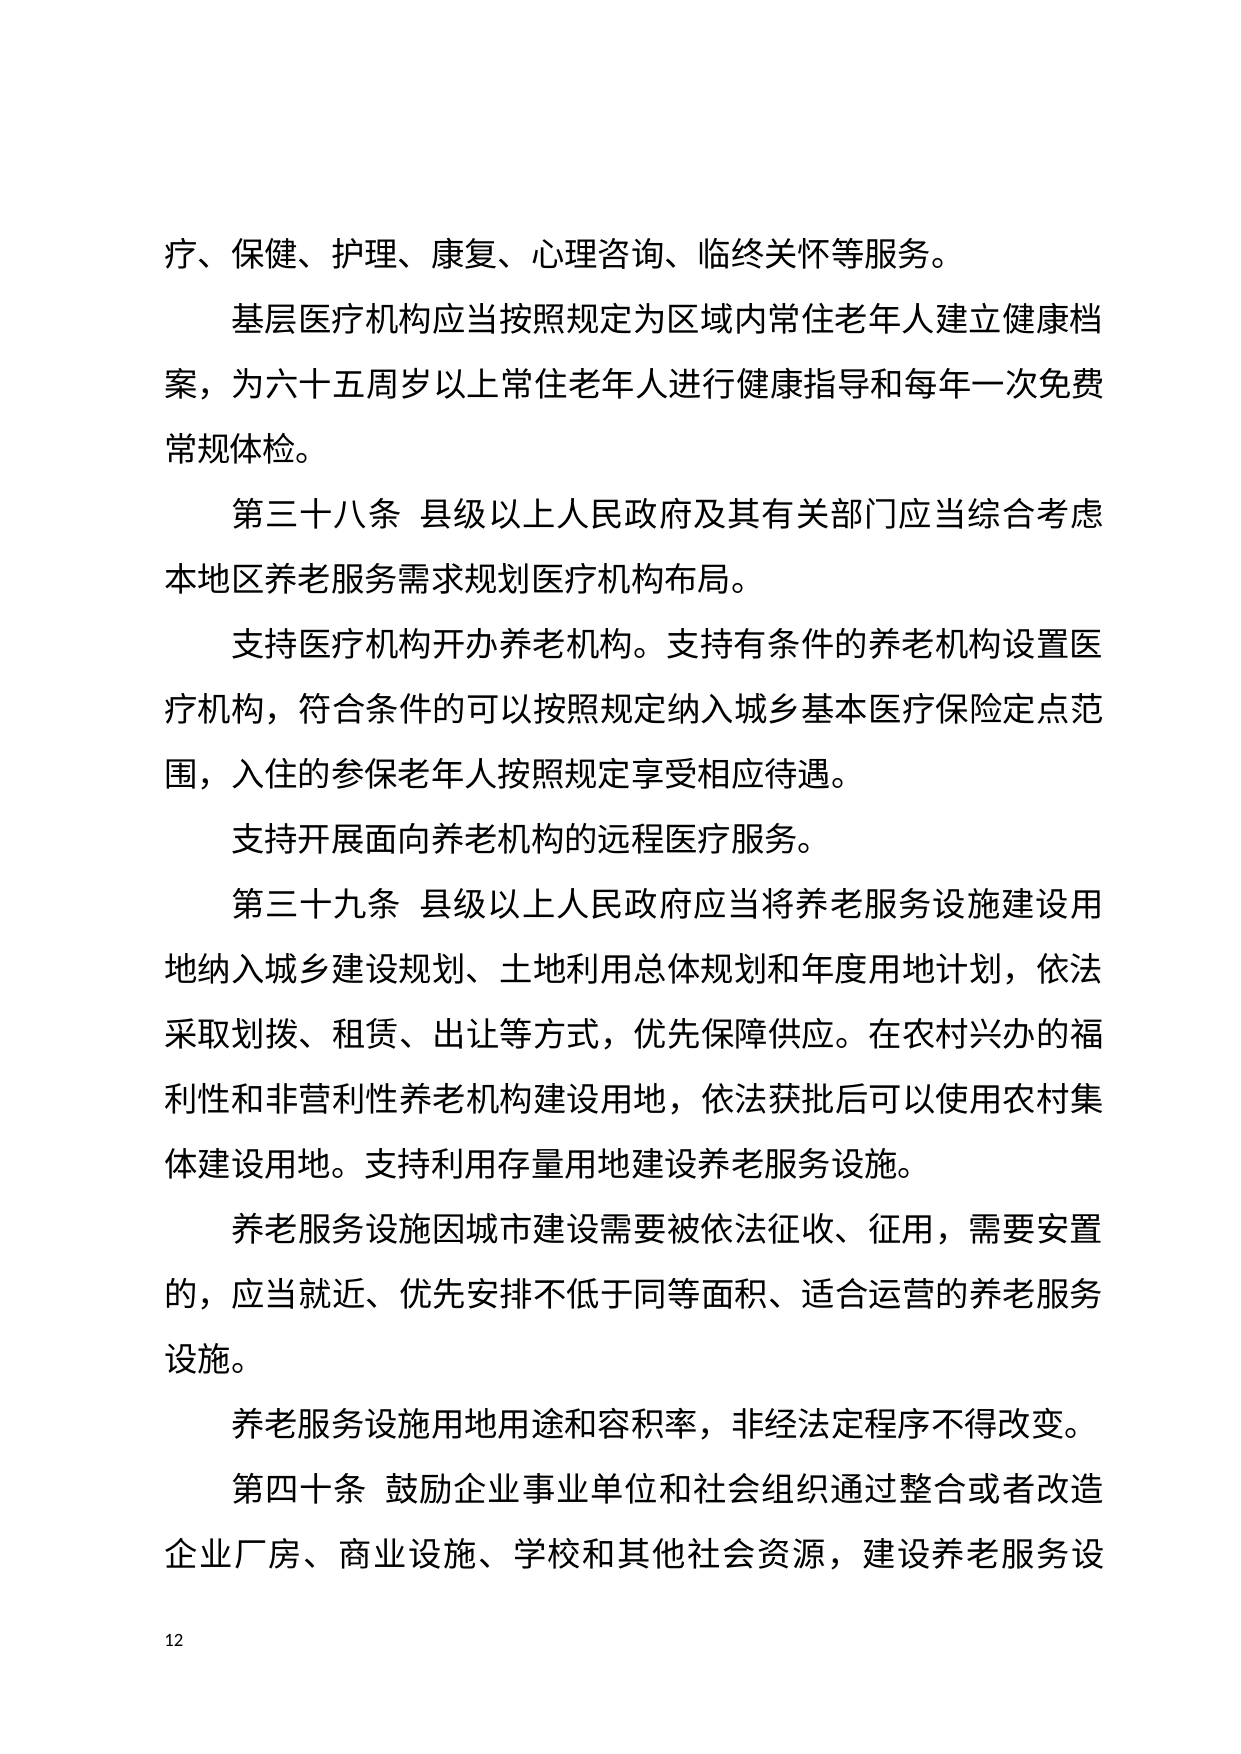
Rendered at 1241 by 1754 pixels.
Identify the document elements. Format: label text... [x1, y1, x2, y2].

text 第三十八条 县级以上人民政府及其有关部门应当综合考虑本地区养老服务需求规划医疗机构布局。 [164, 479, 1105, 609]
text 支持医疗机构开办养老机构。支持有条件的养老机构设置医疗机构，符合条件的可以按照规定纳入城乡基本医疗保险定点范围，入住的参保老年人按照规定享受相应待遇。 [164, 609, 1105, 804]
text 基层医疗机构应当按照规定为区域内常住老年人建立健康档案，为六十五周岁以上常住老年人进行健康指导和每年一次免费常规体检。 [164, 284, 1105, 479]
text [164, 1454, 1105, 1584]
text 养老服务设施用地用途和容积率，非经法定程序不得改变。 [164, 1389, 1105, 1454]
text 第三十九条 县级以上人民政府应当将养老服务设施建设用地纳入城乡建设规划、土地利用总体规划和年度用地计划，依法采取划拨、租赁、出让等方式，优先保障供应。在农村兴办的福利性和非营利性养老机构建设用地，依法获批后可以使用农村集体建设用地。支持利用存量用地建设养老服务设施。 [164, 869, 1105, 1194]
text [164, 219, 1105, 284]
text 支持开展面向养老机构的远程医疗服务。 [164, 804, 1105, 869]
text 养老服务设施因城市建设需要被依法征收、征用，需要安置的，应当就近、优先安排不低于同等面积、适合运营的养老服务设施。 [164, 1194, 1105, 1389]
